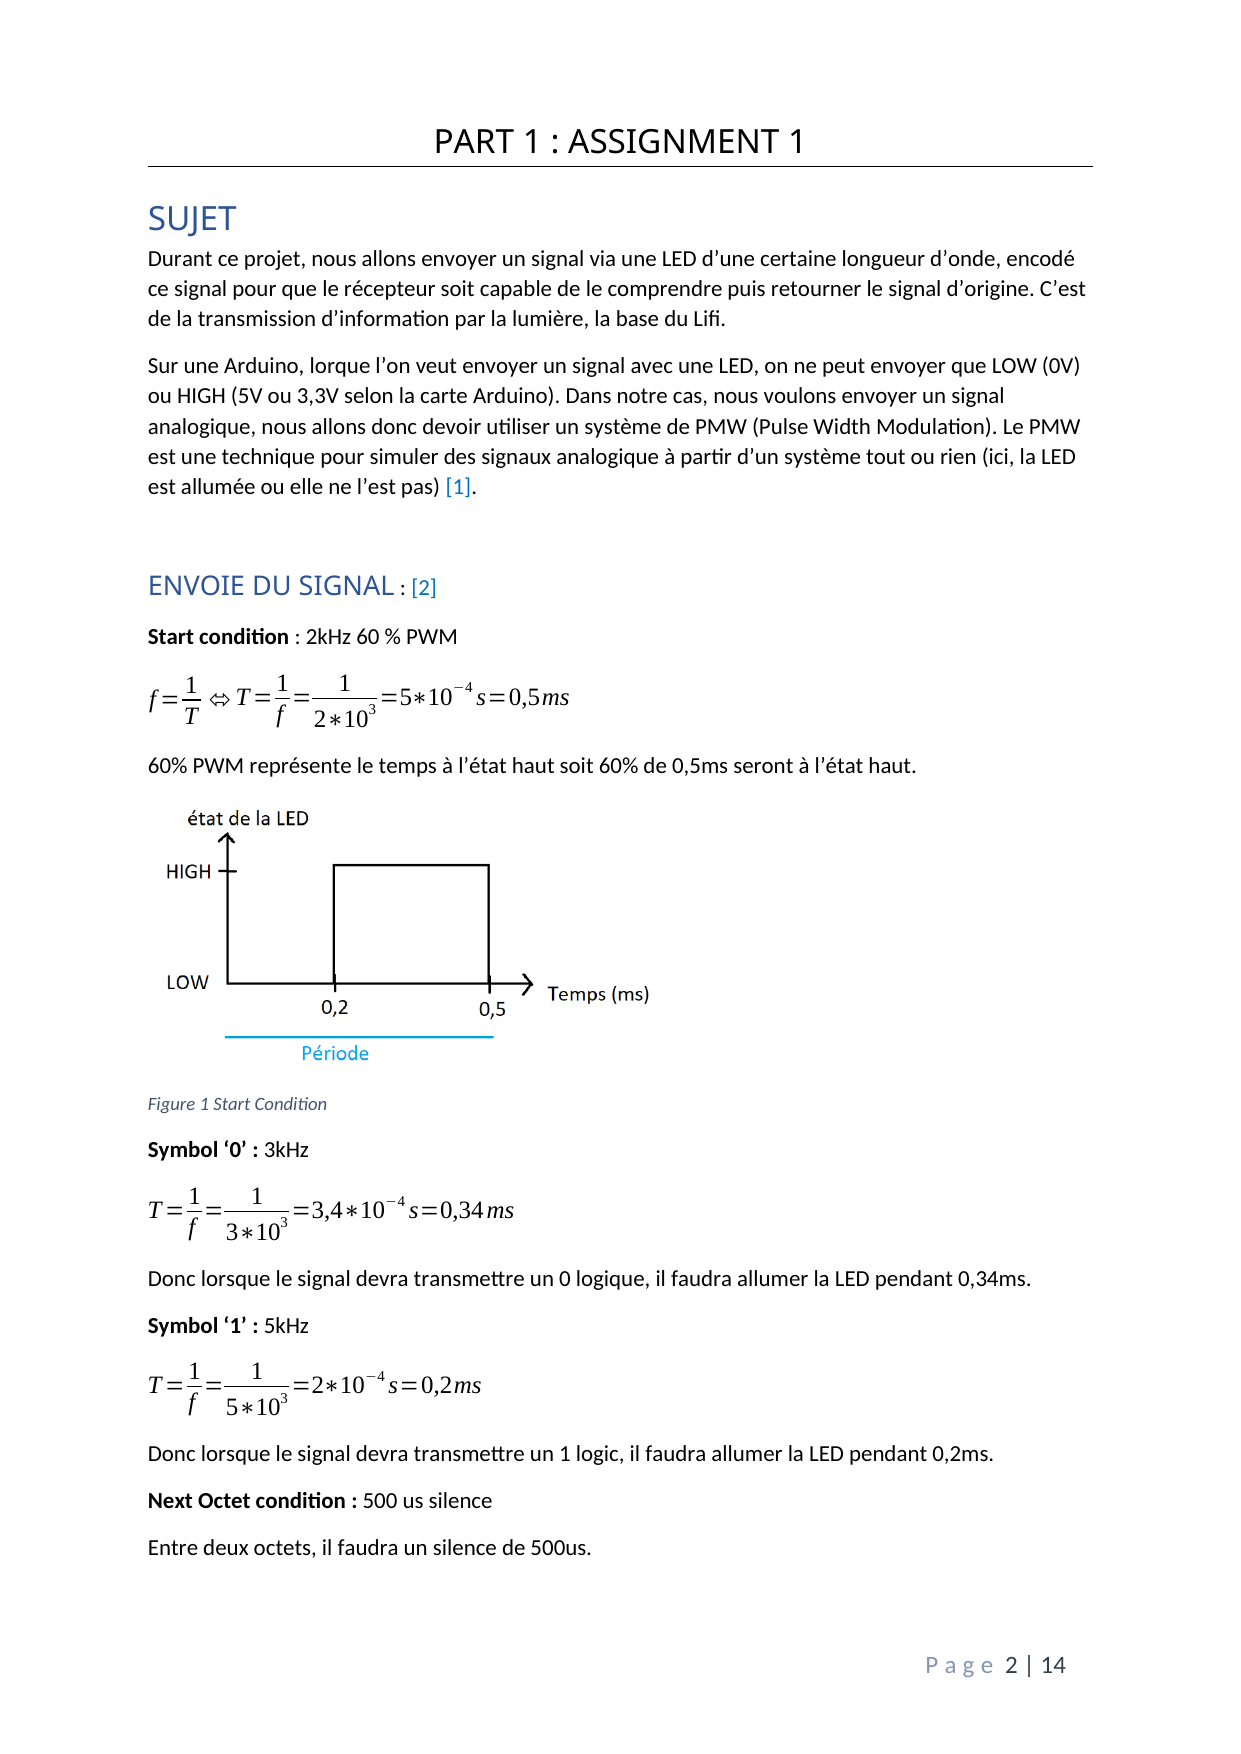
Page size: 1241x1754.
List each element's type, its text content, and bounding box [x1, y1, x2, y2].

subtitle SUJET [148, 195, 1093, 241]
text Next Octet condition : 500 us silence [148, 1486, 1093, 1514]
text 60% PWM représente le temps à l’état haut soit 60% de 0,5ms seront à l’état haut. [148, 751, 1093, 779]
text Donc lorsque le signal devra transmettre un 0 logique, il faudra allumer la LED pendant 0,34ms. [148, 1264, 1093, 1292]
text Sur une Arduino, lorque l’on veut envoyer un signal avec une LED, on ne peut envoyer que LOW (0V) ou HIGH (5V ou 3,3V selon la carte Arduino). Dans notre cas, nous voulons envoyer un signal analogique, nous allons donc devoir utiliser un système de PMW (Pulse Width Modulation). Le PMW est une technique pour simuler des signaux analogique à partir d’un système tout ou rien (ici, la LED est allumée ou elle ne l’est pas) [1]. [148, 351, 1093, 500]
text Symbol ‘0’ : 3kHz [148, 1136, 1093, 1164]
text Durant ce projet, nous allons envoyer un signal via une LED d’une certaine longueur d’onde, encodé ce signal pour que le récepteur soit capable de le comprendre puis retourner le signal d’origine. C’est de la transmission d’information par la lumière, la base du Lifi. [148, 244, 1093, 333]
text Donc lorsque le signal devra transmettre un 1 logic, il faudra allumer la LED pendant 0,2ms. [148, 1439, 1093, 1467]
text Symbol ‘1’ : 5kHz [148, 1311, 1093, 1339]
text PART 1 : ASSIGNMENT 1 [148, 118, 1093, 166]
text ENVOIE DU SIGNAL : [2] [148, 566, 1093, 603]
text Entre deux octets, il faudra un silence de 500us. [148, 1533, 1093, 1561]
text Figure 1 Start Condition [148, 1092, 1093, 1115]
picture [147, 797, 666, 1073]
text Start condition : 2kHz 60 % PWM [148, 622, 1093, 651]
